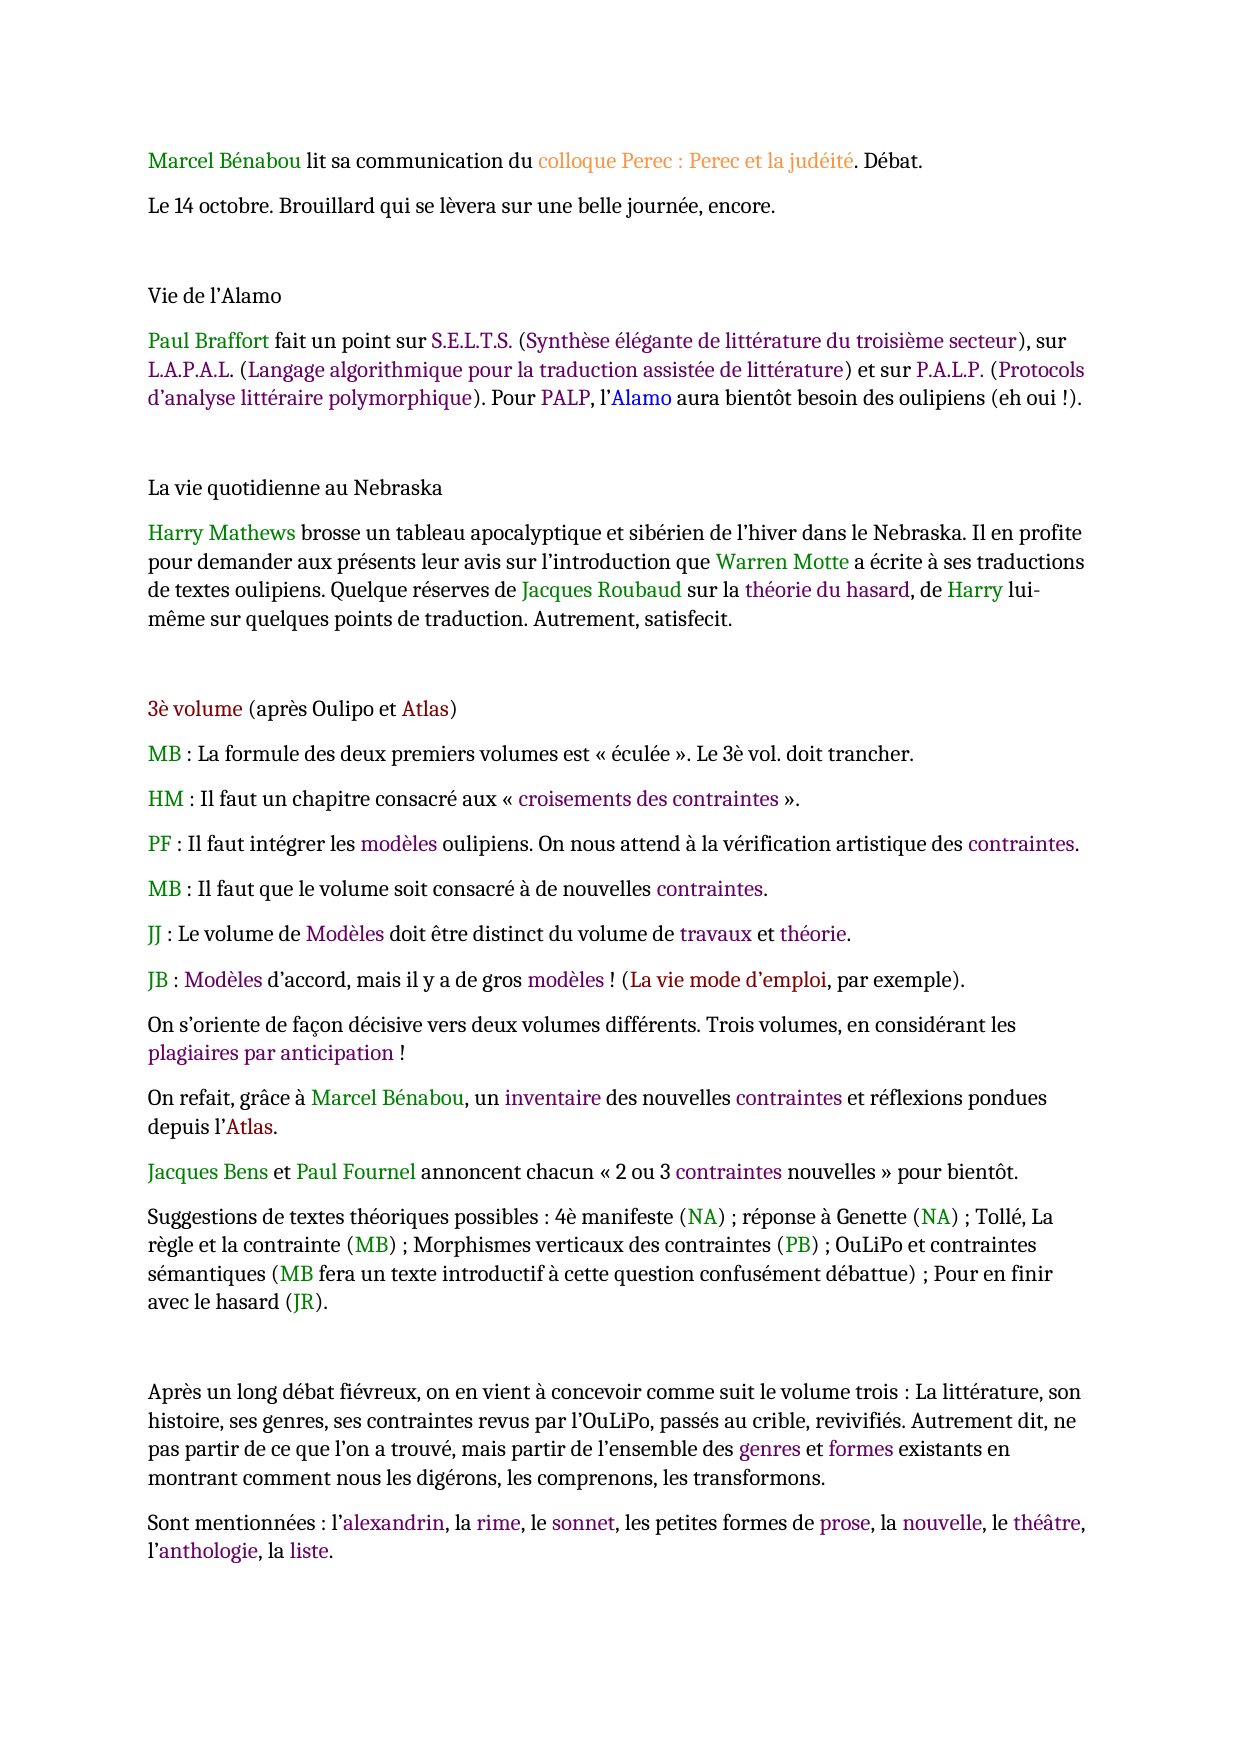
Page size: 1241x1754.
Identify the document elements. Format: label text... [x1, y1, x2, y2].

text MB : La formule des deux premiers volumes est « éculée ». Le 3è vol. doit trancher. [148, 741, 1093, 767]
text Suggestions de textes théoriques possibles : 4è manifeste (NA) ; réponse à Genette (NA) ; Tollé, La règle et la contrainte (MB) ; Morphismes verticaux des contraintes (PB) ; OuLiPo et contraintes sémantiques (MB fera un texte introductif à cette question confusément débattue) ; Pour en finir avec le hasard (JR). [148, 1204, 1093, 1315]
text Vie de l’Alamo [148, 283, 1093, 309]
text Marcel Bénabou lit sa communication du colloque Perec : Perec et la judéité. Débat. [148, 148, 1093, 174]
text La vie quotidienne au Nebraska [148, 475, 1093, 501]
text Harry Mathews brosse un tableau apocalyptique et sibérien de l’hiver dans le Nebraska. Il en profite pour demander aux présents leur avis sur l’introduction que Warren Motte a écrite à ses traductions de textes oulipiens. Quelque réserves de Jacques Roubaud sur la théorie du hasard, de Harry lui-même sur quelques points de traduction. Autrement, satisfecit. [148, 520, 1093, 632]
text MB : Il faut que le volume soit consacré à de nouvelles contraintes. [148, 876, 1093, 902]
text Paul Braffort fait un point sur S.E.L.T.S. (Synthèse élégante de littérature du troisième secteur), sur L.A.P.A.L. (Langage algorithmique pour la traduction assistée de littérature) et sur P.A.L.P. (Protocols d’analyse littéraire polymorphique). Pour PALP, l’Alamo aura bientôt besoin des oulipiens (eh oui !). [148, 328, 1093, 411]
text Jacques Bens et Paul Fournel annoncent chacun « 2 ou 3 contraintes nouvelles » pour bientôt. [148, 1158, 1093, 1185]
text On refait, grâce à Marcel Bénabou, un inventaire des nouvelles contraintes et réflexions pondues depuis l’Atlas. [148, 1085, 1093, 1140]
text Après un long débat fiévreux, on en vient à concevoir comme suit le volume trois : La littérature, son histoire, ses genres, ses contraintes revus par l’OuLiPo, passés au crible, revivifiés. Autrement dit, ne pas partir de ce que l’on a trouvé, mais partir de l’ensemble des genres et formes existants en montrant comment nous les digérons, les comprenons, les transformons. [148, 1379, 1093, 1491]
text 3è volume (après Oulipo et Atlas) [148, 696, 1093, 722]
text PF : Il faut intégrer les modèles oulipiens. On nous attend à la vérification artistique des contraintes. [148, 831, 1093, 857]
text HM : Il faut un chapitre consacré aux « croisements des contraintes ». [148, 786, 1093, 812]
text Le 14 octobre. Brouillard qui se lèvera sur une belle journée, encore. [148, 193, 1093, 219]
text JB : Modèles d’accord, mais il y a de gros modèles ! (La vie mode d’emploi, par exemple). [148, 966, 1093, 993]
text On s’oriente de façon décisive vers deux volumes différents. Trois volumes, en considérant les plagiaires par anticipation ! [148, 1011, 1093, 1066]
text JJ : Le volume de Modèles doit être distinct du volume de travaux et théorie. [148, 921, 1093, 948]
text Sont mentionnées : l’alexandrin, la rime, le sonnet, les petites formes de prose, la nouvelle, le théâtre, l’anthologie, la liste. [148, 1509, 1093, 1564]
